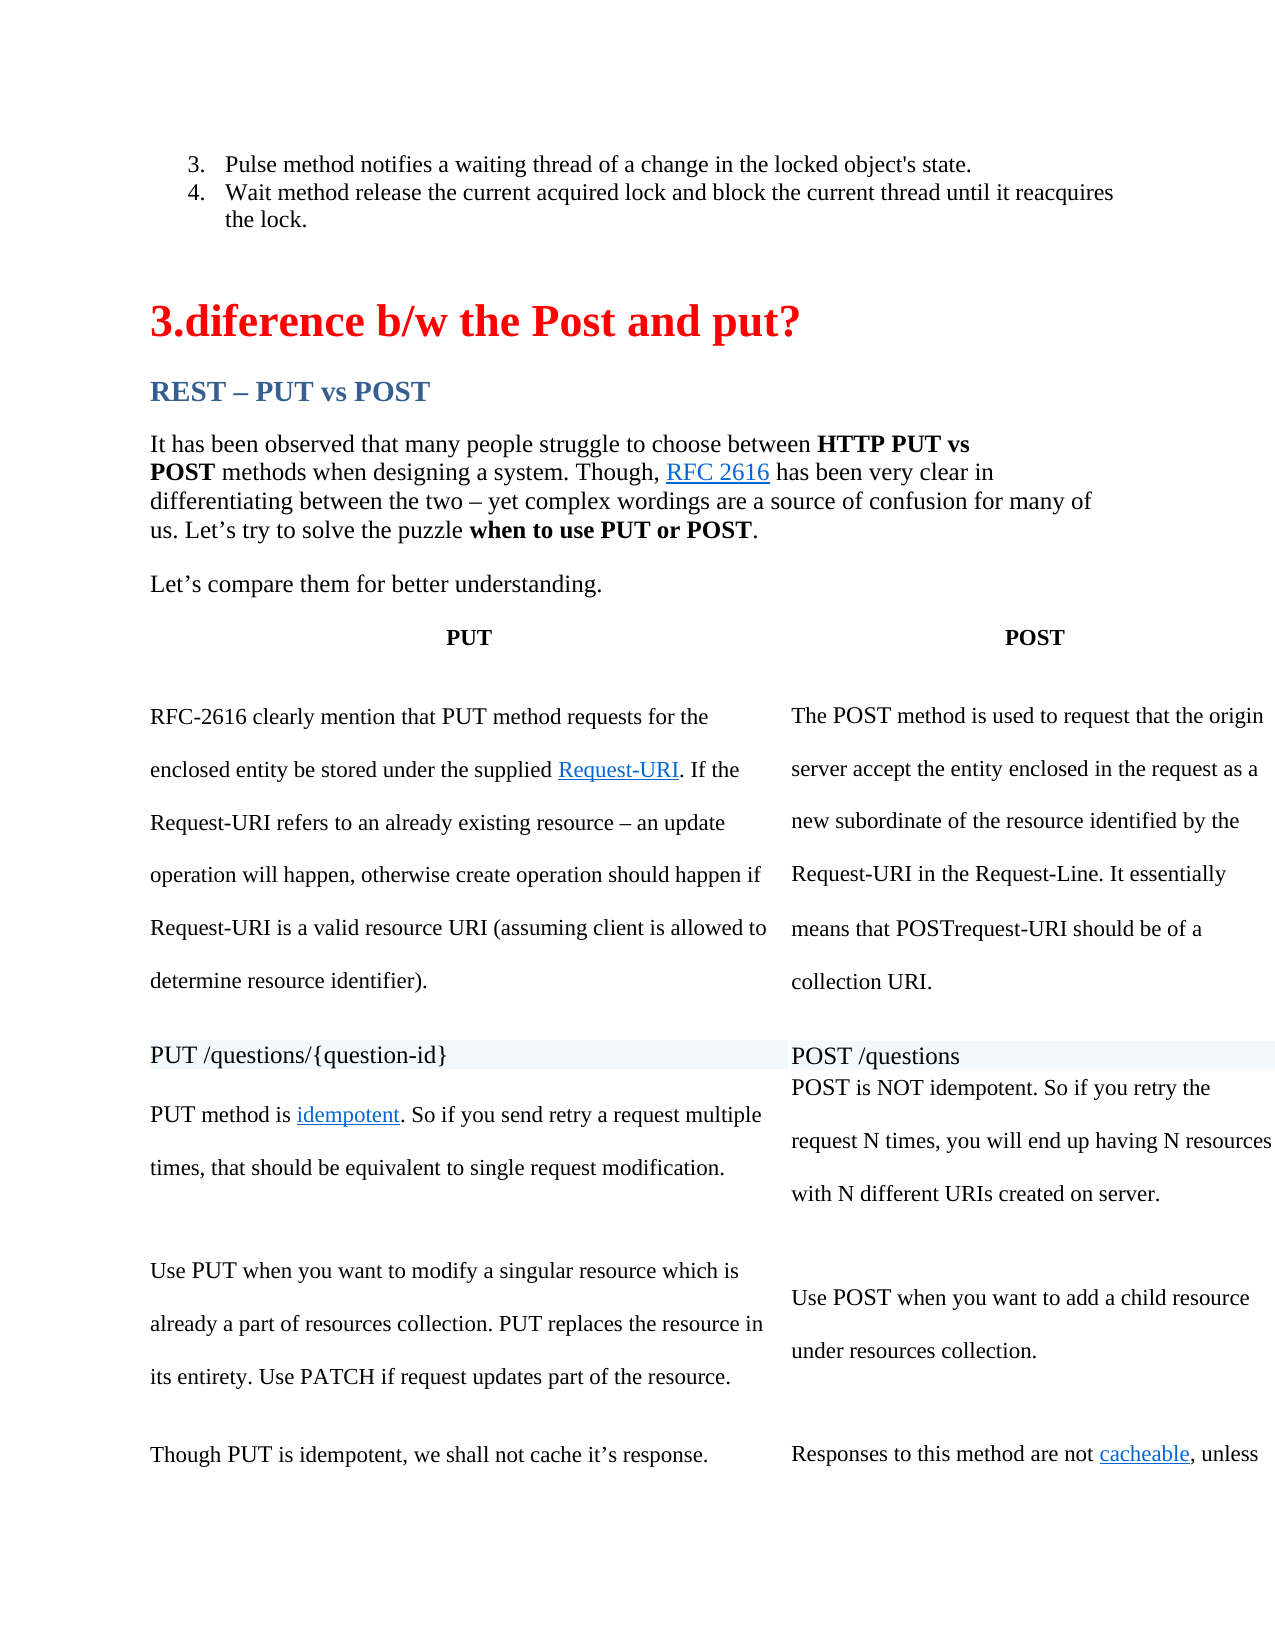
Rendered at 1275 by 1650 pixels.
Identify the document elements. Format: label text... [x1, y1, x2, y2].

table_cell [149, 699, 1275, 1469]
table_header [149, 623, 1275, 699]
text Let’s compare them for better understanding. [150, 569, 1125, 597]
list Pulse method notifies a waiting thread of a change in the locked object's state. [187, 150, 1125, 178]
text It has been observed that many people struggle to choose between HTTP PUT vs POST methods when designing a system. Though, RFC 2616 has been very clear in differentiating between the two – yet complex wordings are a source of confusion for many of us. Let’s try to solve the puzzle when to use PUT or POST. [150, 429, 1125, 544]
subtitle REST – PUT vs POST [150, 374, 1125, 408]
list 3.diference b/w the Post and put? [150, 293, 1125, 346]
list Wait method release the current acquired lock and block the current thread until it reacquires the lock. [187, 178, 1125, 233]
